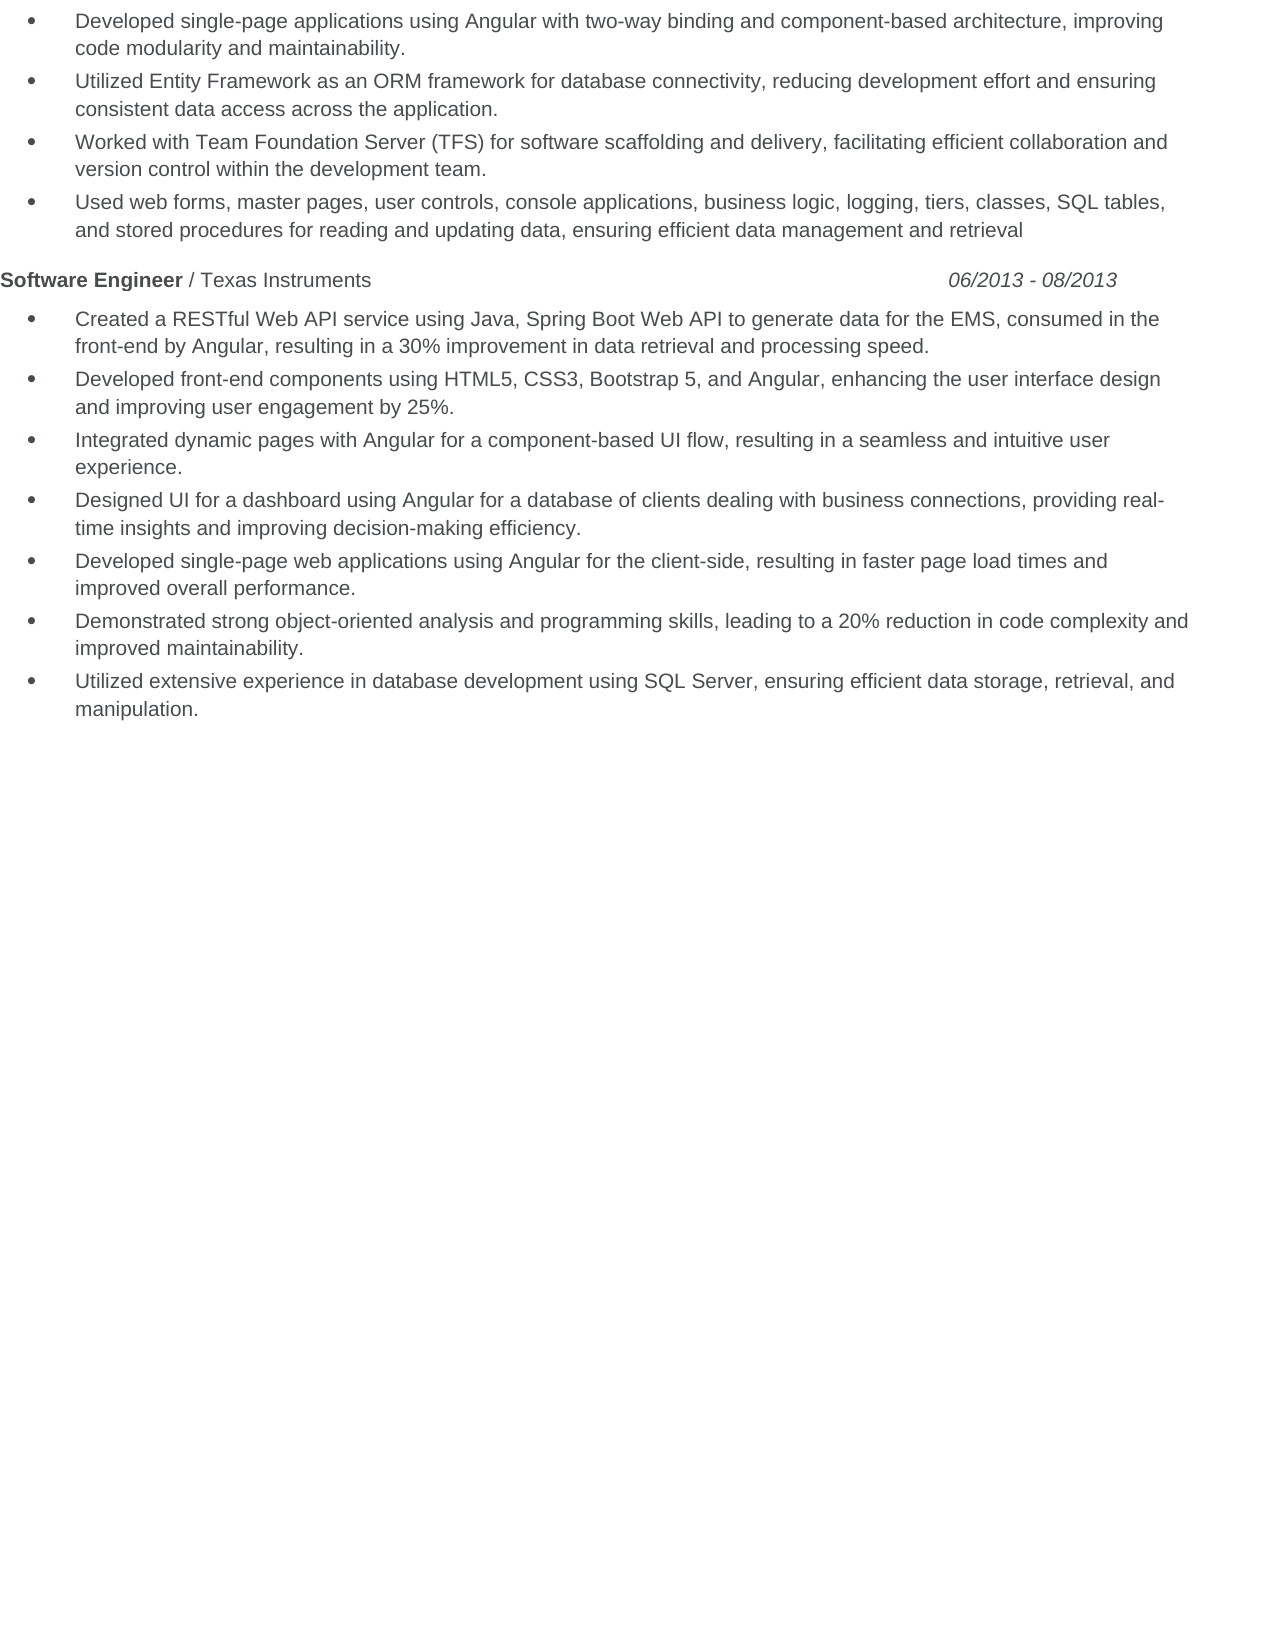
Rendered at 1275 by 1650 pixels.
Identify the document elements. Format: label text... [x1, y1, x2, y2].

list Worked with Team Foundation Server (TFS) for software scaffolding and delivery, facilitating efficient collaboration and version control within the development team. [1, 127, 1200, 181]
list Developed single-page web applications using Angular for the client-side, resulting in faster page load times and improved overall performance. [1, 546, 1200, 600]
list Demonstrated strong object-oriented analysis and programming skills, leading to a 20% reduction in code complexity and improved maintainability. [1, 606, 1200, 660]
list Utilized extensive experience in database development using SQL Server, ensuring efficient data storage, retrieval, and manipulation. [1, 666, 1200, 721]
list Designed UI for a dashboard using Angular for a database of clients dealing with business connections, providing real-time insights and improving decision-making efficiency. [1, 485, 1200, 539]
text Software Engineer / Texas Instruments 06/2013 - 08/2013 [0, 264, 1200, 291]
list Used web forms, master pages, user controls, console applications, business logic, logging, tiers, classes, SQL tables, and stored procedures for reading and updating data, ensuring efficient data management and retrieval [1, 187, 1200, 241]
list Integrated dynamic pages with Angular for a component-based UI flow, resulting in a seamless and intuitive user experience. [1, 425, 1200, 479]
list Developed single-page applications using Angular with two-way binding and component-based architecture, improving code modularity and maintainability. [1, 6, 1200, 60]
list Utilized Entity Framework as an ORM framework for database connectivity, reducing development effort and ensuring consistent data access across the application. [1, 66, 1200, 121]
list Created a RESTful Web API service using Java, Spring Boot Web API to generate data for the EMS, consumed in the front-end by Angular, resulting in a 30% improvement in data retrieval and processing speed. [1, 304, 1200, 358]
list Developed front-end components using HTML5, CSS3, Bootstrap 5, and Angular, enhancing the user interface design and improving user engagement by 25%. [1, 364, 1200, 418]
